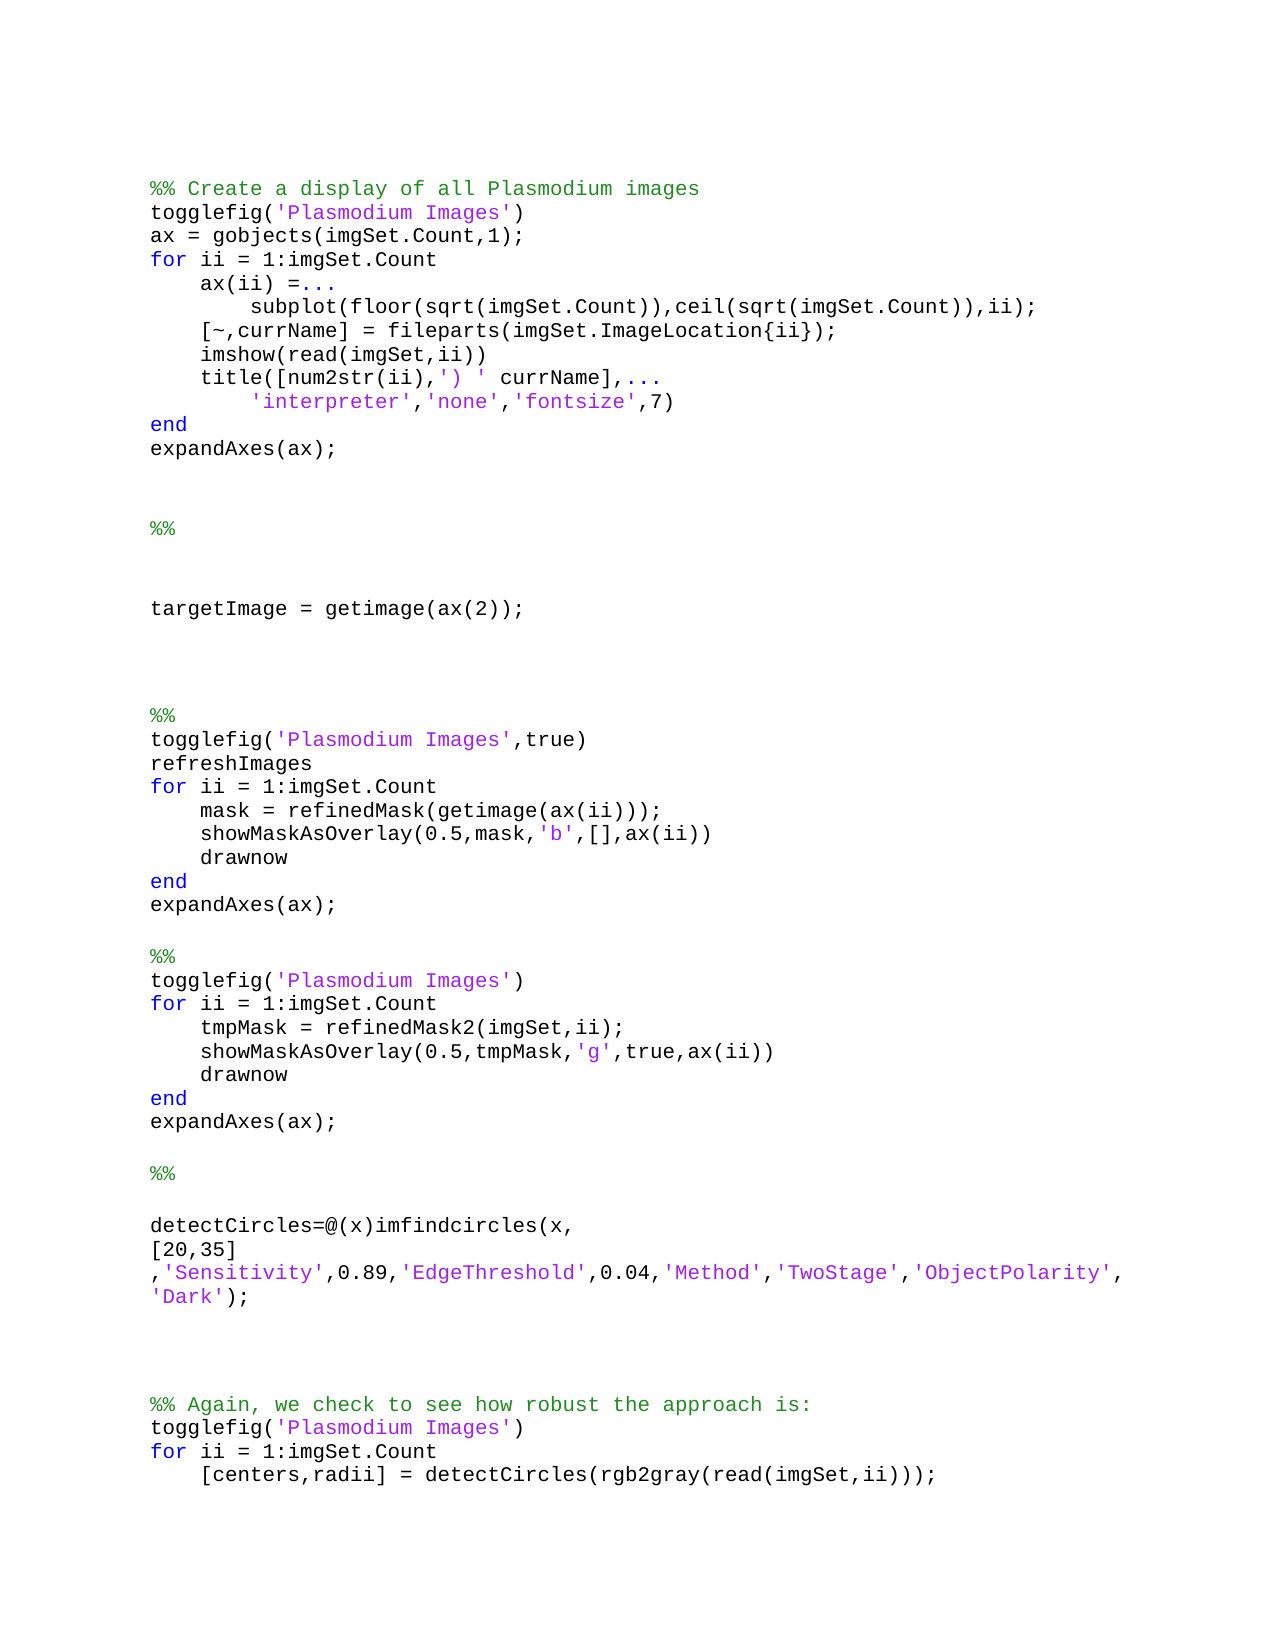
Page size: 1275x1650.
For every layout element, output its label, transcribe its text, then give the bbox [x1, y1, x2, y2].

text %% Again, we check to see how robust the approach is: [150, 1393, 1125, 1417]
text drawnow [150, 1064, 1125, 1088]
text 'interpreter','none','fontsize',7) [150, 391, 1125, 414]
text togglefig('Plasmodium Images') [150, 1417, 1125, 1441]
text expandAxes(ax); [150, 1112, 1125, 1135]
text end [150, 871, 1125, 894]
text for ii = 1:imgSet.Count [150, 249, 1125, 273]
text showMaskAsOverlay(0.5,tmpMask,'g',true,ax(ii)) [150, 1041, 1125, 1064]
text togglefig('Plasmodium Images') [150, 202, 1125, 225]
text end [150, 1088, 1125, 1112]
text ax(ii) =... [150, 273, 1125, 296]
text [~,currName] = fileparts(imgSet.ImageLocation{ii}); [150, 320, 1125, 343]
text tmpMask = refinedMask2(imgSet,ii); [150, 1017, 1125, 1041]
text refreshImages [150, 752, 1125, 776]
text subplot(floor(sqrt(imgSet.Count)),ceil(sqrt(imgSet.Count)),ii); [150, 296, 1125, 320]
text title([num2str(ii),') ' currName],... [150, 367, 1125, 391]
text for ii = 1:imgSet.Count [150, 776, 1125, 800]
text togglefig('Plasmodium Images') [150, 970, 1125, 993]
text targetImage = getimage(ax(2)); [150, 597, 1125, 621]
text %% [150, 705, 1125, 729]
text [centers,radii] = detectCircles(rgb2gray(read(imgSet,ii))); [150, 1464, 1125, 1488]
text %% [150, 946, 1125, 970]
text end [150, 414, 1125, 438]
text ax = gobjects(imgSet.Count,1); [150, 225, 1125, 249]
text showMaskAsOverlay(0.5,mask,'b',[],ax(ii)) [150, 823, 1125, 847]
text %% Create a display of all Plasmodium images [150, 178, 1125, 202]
text for ii = 1:imgSet.Count [150, 993, 1125, 1017]
text drawnow [150, 847, 1125, 871]
text %% [150, 1163, 1125, 1187]
text mask = refinedMask(getimage(ax(ii))); [150, 800, 1125, 823]
text %% [150, 518, 1125, 541]
text imshow(read(imgSet,ii)) [150, 343, 1125, 367]
text expandAxes(ax); [150, 438, 1125, 462]
text togglefig('Plasmodium Images',true) [150, 729, 1125, 752]
text for ii = 1:imgSet.Count [150, 1441, 1125, 1464]
text expandAxes(ax); [150, 894, 1125, 918]
text detectCircles=@(x)imfindcircles(x,[20,35],'Sensitivity',0.89,'EdgeThreshold',0.04,'Method','TwoStage','ObjectPolarity','Dark'); [150, 1215, 1125, 1309]
